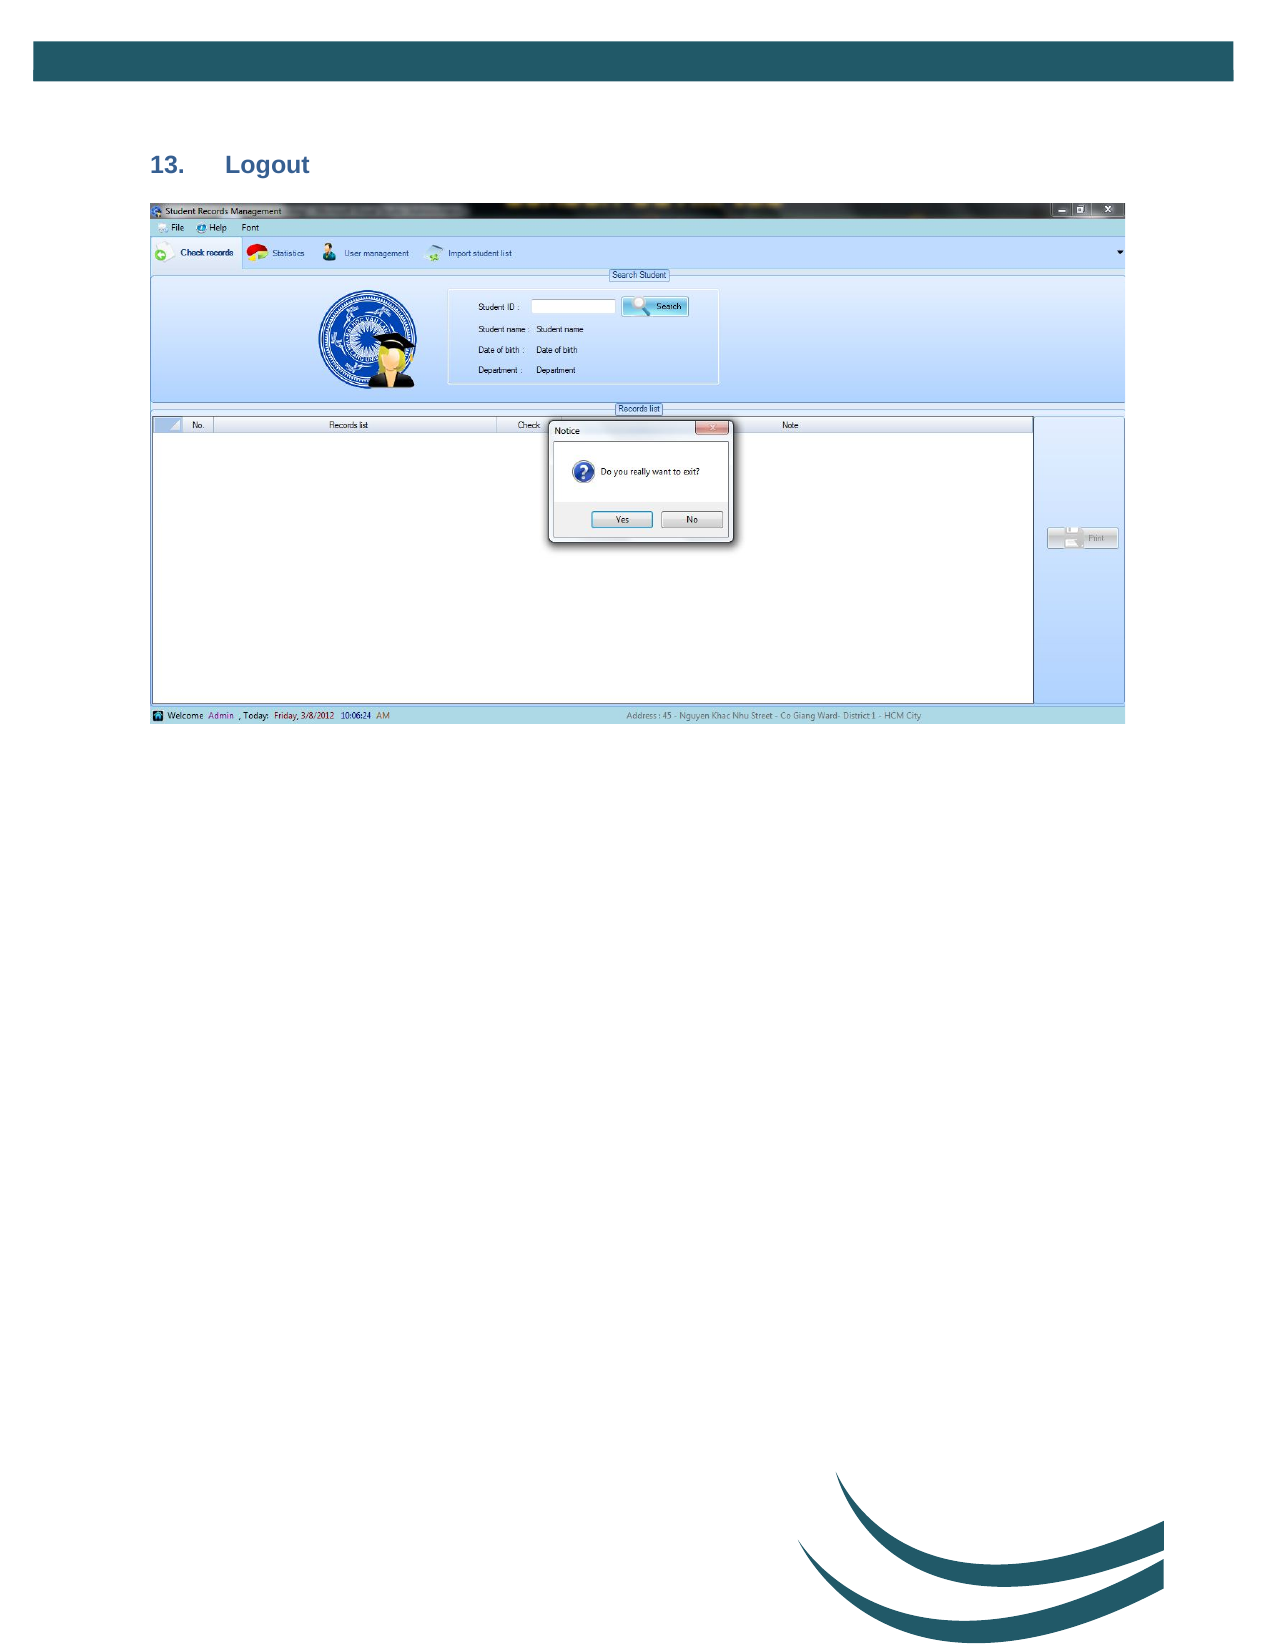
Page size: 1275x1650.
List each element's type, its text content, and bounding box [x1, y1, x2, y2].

picture [150, 203, 1125, 724]
subtitle Logout [150, 150, 1125, 179]
